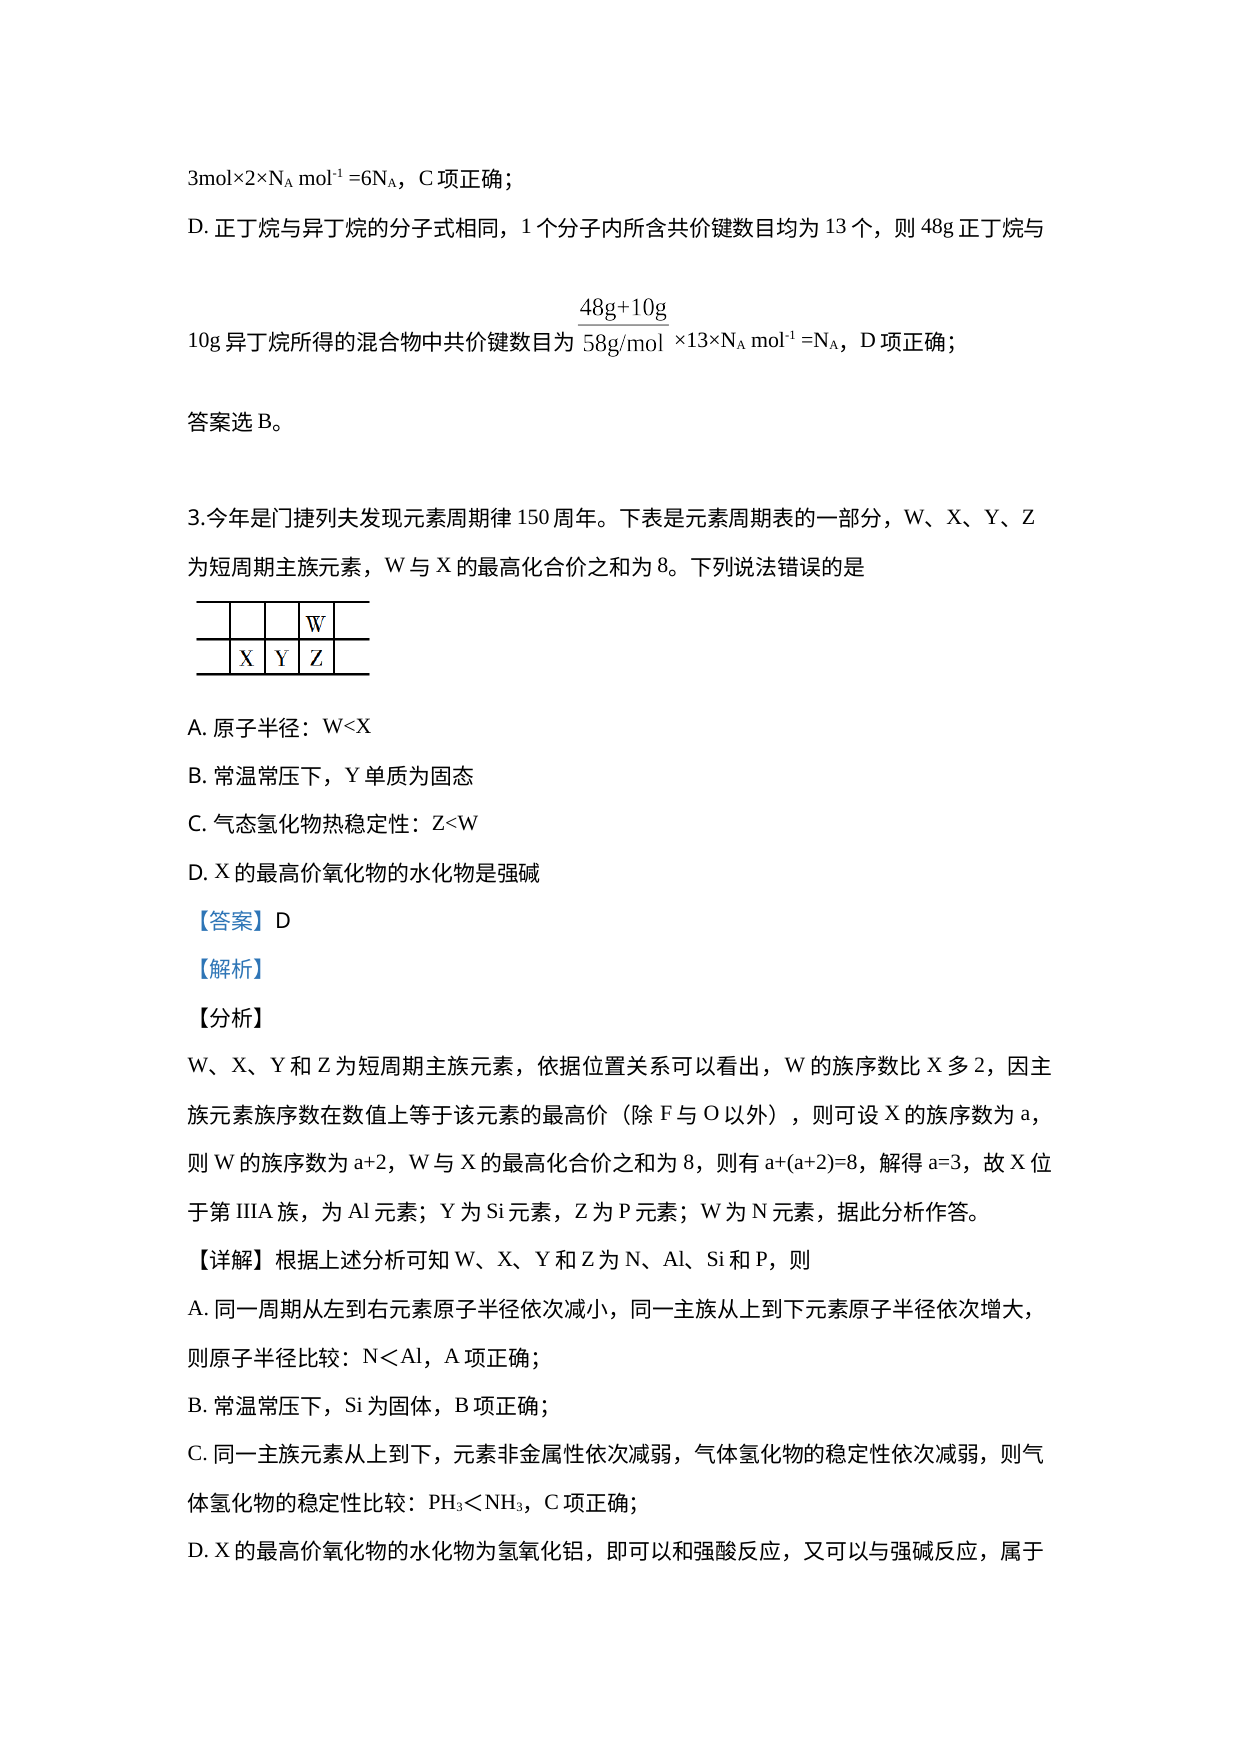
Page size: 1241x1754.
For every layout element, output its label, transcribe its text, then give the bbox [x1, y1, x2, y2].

text D. X的最高价氧化物的水化物是强碱 [187, 855, 1053, 888]
text C. 气态氢化物热稳定性：Z<W [187, 807, 1053, 839]
text D. 正丁烷与异丁烷的分子式相同，1个分子内所含共价键数目均为13个，则48g正丁烷与10g异丁烷所得的混合物中共价键数目为×13×NA mol-1 =NA，D项正确； [187, 210, 1053, 389]
text 【解析】 [187, 952, 1053, 984]
text C. 同一主族元素从上到下，元素非金属性依次减弱，气体氢化物的稳定性依次减弱，则气体氢化物的稳定性比较：PH3＜NH3，C项正确； [187, 1437, 1053, 1518]
text 【详解】根据上述分析可知W、X、Y和Z为N、Al、Si和P，则 [187, 1243, 1053, 1276]
text A. 原子半径：W<X [187, 710, 1053, 743]
text W、X、Y和Z为短周期主族元素，依据位置关系可以看出，W的族序数比X多2，因主族元素族序数在数值上等于该元素的最高价（除F与O以外），则可设X的族序数为a，则W的族序数为a+2，W与X的最高化合价之和为8，则有a+(a+2)=8，解得a=3，故X位于第IIIA族，为Al元素；Y为Si元素，Z为P元素；W为N元素，据此分析作答。 [187, 1048, 1053, 1227]
text B. 常温常压下，Y单质为固态 [187, 758, 1053, 791]
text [187, 162, 1053, 194]
text 3.今年是门捷列夫发现元素周期律150周年。下表是元素周期表的一部分，W、X、Y、Z为短周期主族元素，W与X的最高化合价之和为8。下列说法错误的是 [187, 501, 1053, 582]
text 答案选B。 [187, 405, 1053, 437]
text B. 常温常压下，Si为固体，B项正确； [187, 1388, 1053, 1421]
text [187, 1534, 1053, 1566]
picture [187, 597, 377, 678]
text 【答案】D [187, 903, 1053, 936]
text 【分析】 [187, 1000, 1053, 1033]
text A. 同一周期从左到右元素原子半径依次减小，同一主族从上到下元素原子半径依次增大，则原子半径比较：N＜Al，A项正确； [187, 1291, 1053, 1373]
